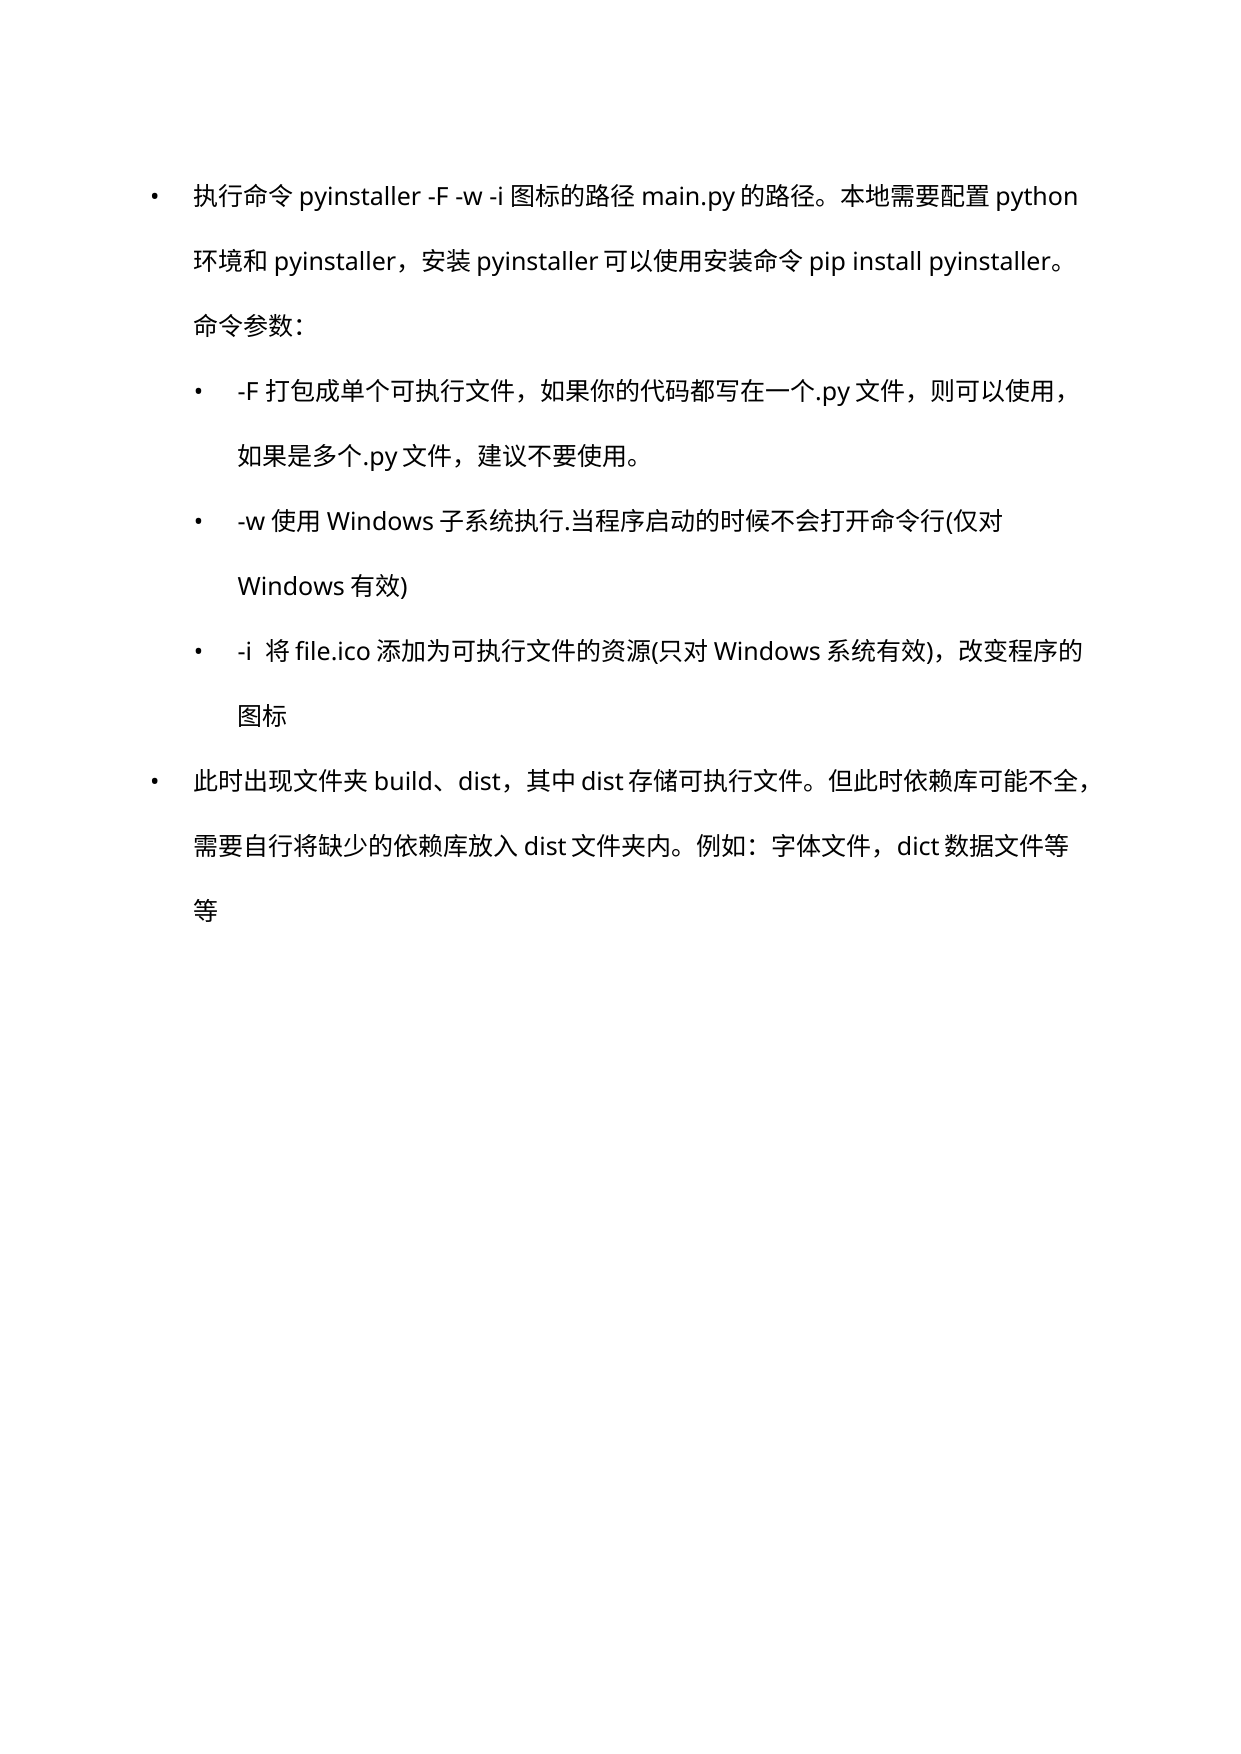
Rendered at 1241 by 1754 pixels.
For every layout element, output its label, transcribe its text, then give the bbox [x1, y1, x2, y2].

list 此时出现文件夹build、dist，其中dist存储可执行文件。但此时依赖库可能不全，需要自行将缺少的依赖库放入dist文件夹内。例如：字体文件，dict数据文件等等 [150, 747, 1090, 942]
list 执行命令pyinstaller -F -w -i 图标的路径 main.py的路径。本地需要配置python环境和pyinstaller，安装pyinstaller可以使用安装命令pip install pyinstaller。命令参数： [150, 162, 1090, 357]
list -F 打包成单个可执行文件，如果你的代码都写在一个.py文件，则可以使用，如果是多个.py文件，建议不要使用。 [194, 357, 1090, 487]
list -w 使用Windows子系统执行.当程序启动的时候不会打开命令行(仅对Windows有效) [194, 487, 1090, 617]
list -i 将file.ico添加为可执行文件的资源(只对Windows系统有效)，改变程序的图标 [194, 617, 1090, 747]
